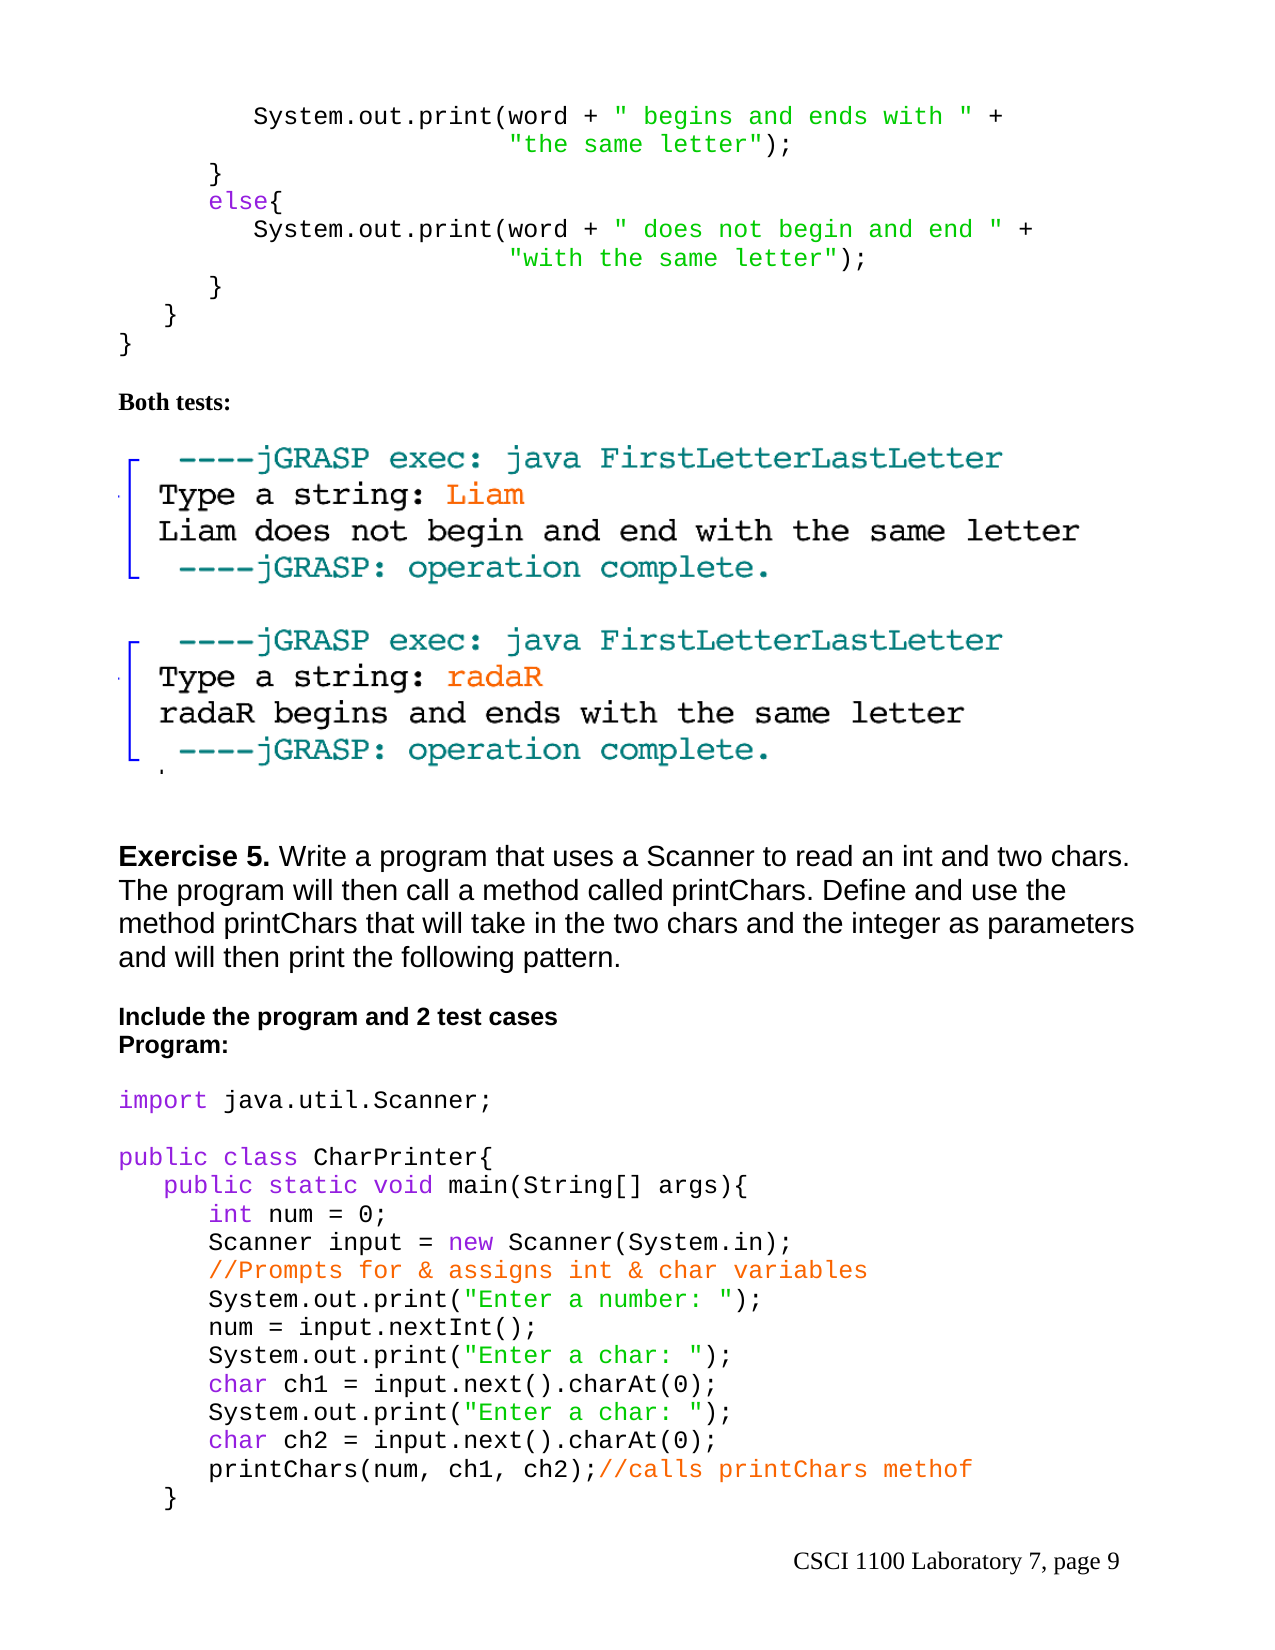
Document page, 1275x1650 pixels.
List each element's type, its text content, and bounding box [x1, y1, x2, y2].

text Exercise 5. Write a program that uses a Scanner to read an int and two chars. The program will then call a method called printChars. Define and use the method printChars that will take in the two chars and the integer as parameters and will then print the following pattern. [118, 839, 1157, 973]
text Program: [118, 1030, 1157, 1059]
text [118, 104, 1157, 387]
picture [118, 445, 1129, 774]
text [118, 1088, 1157, 1541]
text Include the program and 2 test cases [118, 1002, 1157, 1030]
text Both tests: [118, 387, 1157, 416]
